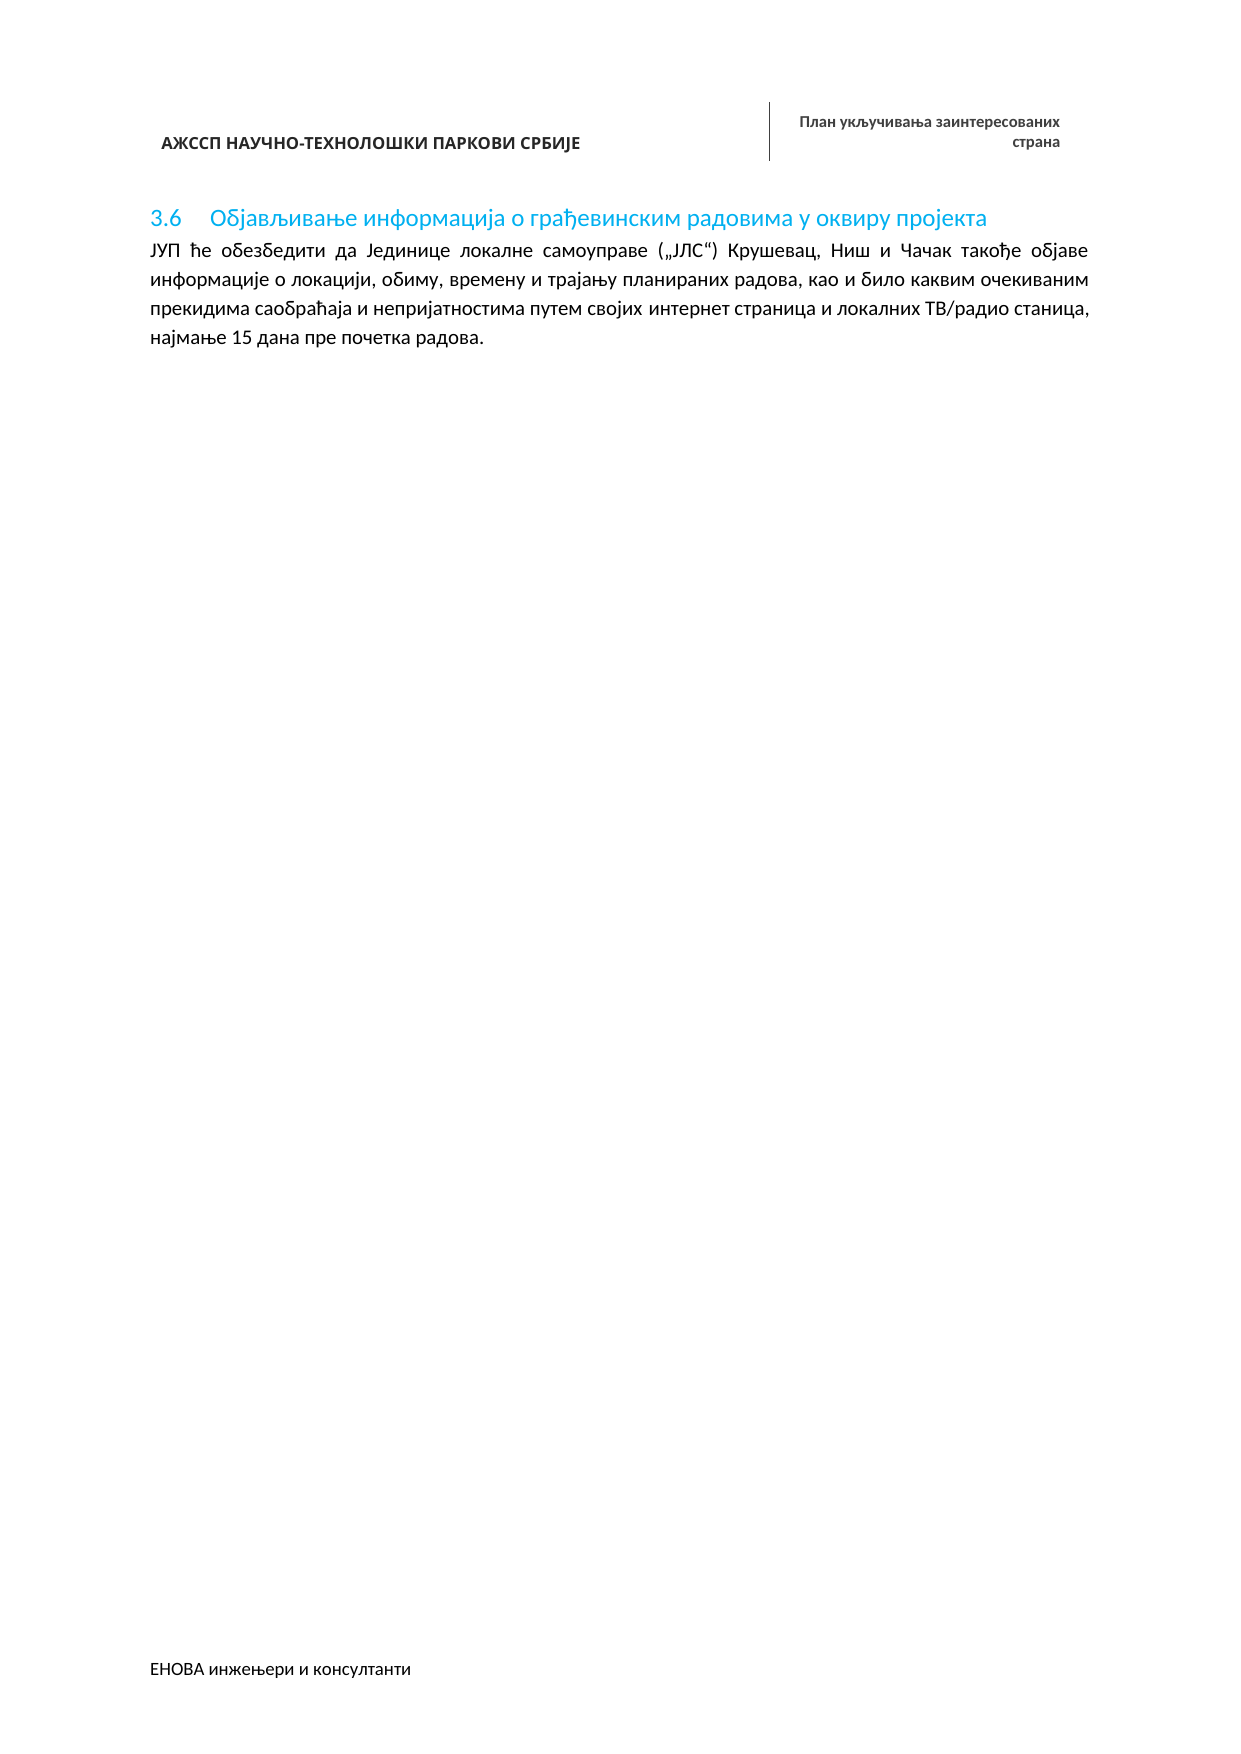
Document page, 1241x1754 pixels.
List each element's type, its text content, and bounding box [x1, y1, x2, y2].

text ЈУП ће обезбедити да Јединице локалне самоуправе („ЈЛС“) Крушевац, Ниш и Чачак такође објаве информације о локацији, обиму, времену и трајању планираних радова, као и било каквим очекиваним прекидима саобраћаја и непријатностима путем својих интернет страница и локалних ТВ/радио станица, најмање 15 дана пре почетка радова. [150, 237, 1090, 350]
subtitle Објављивање информација о грађевинским радовима у оквиру пројекта [150, 202, 1090, 232]
